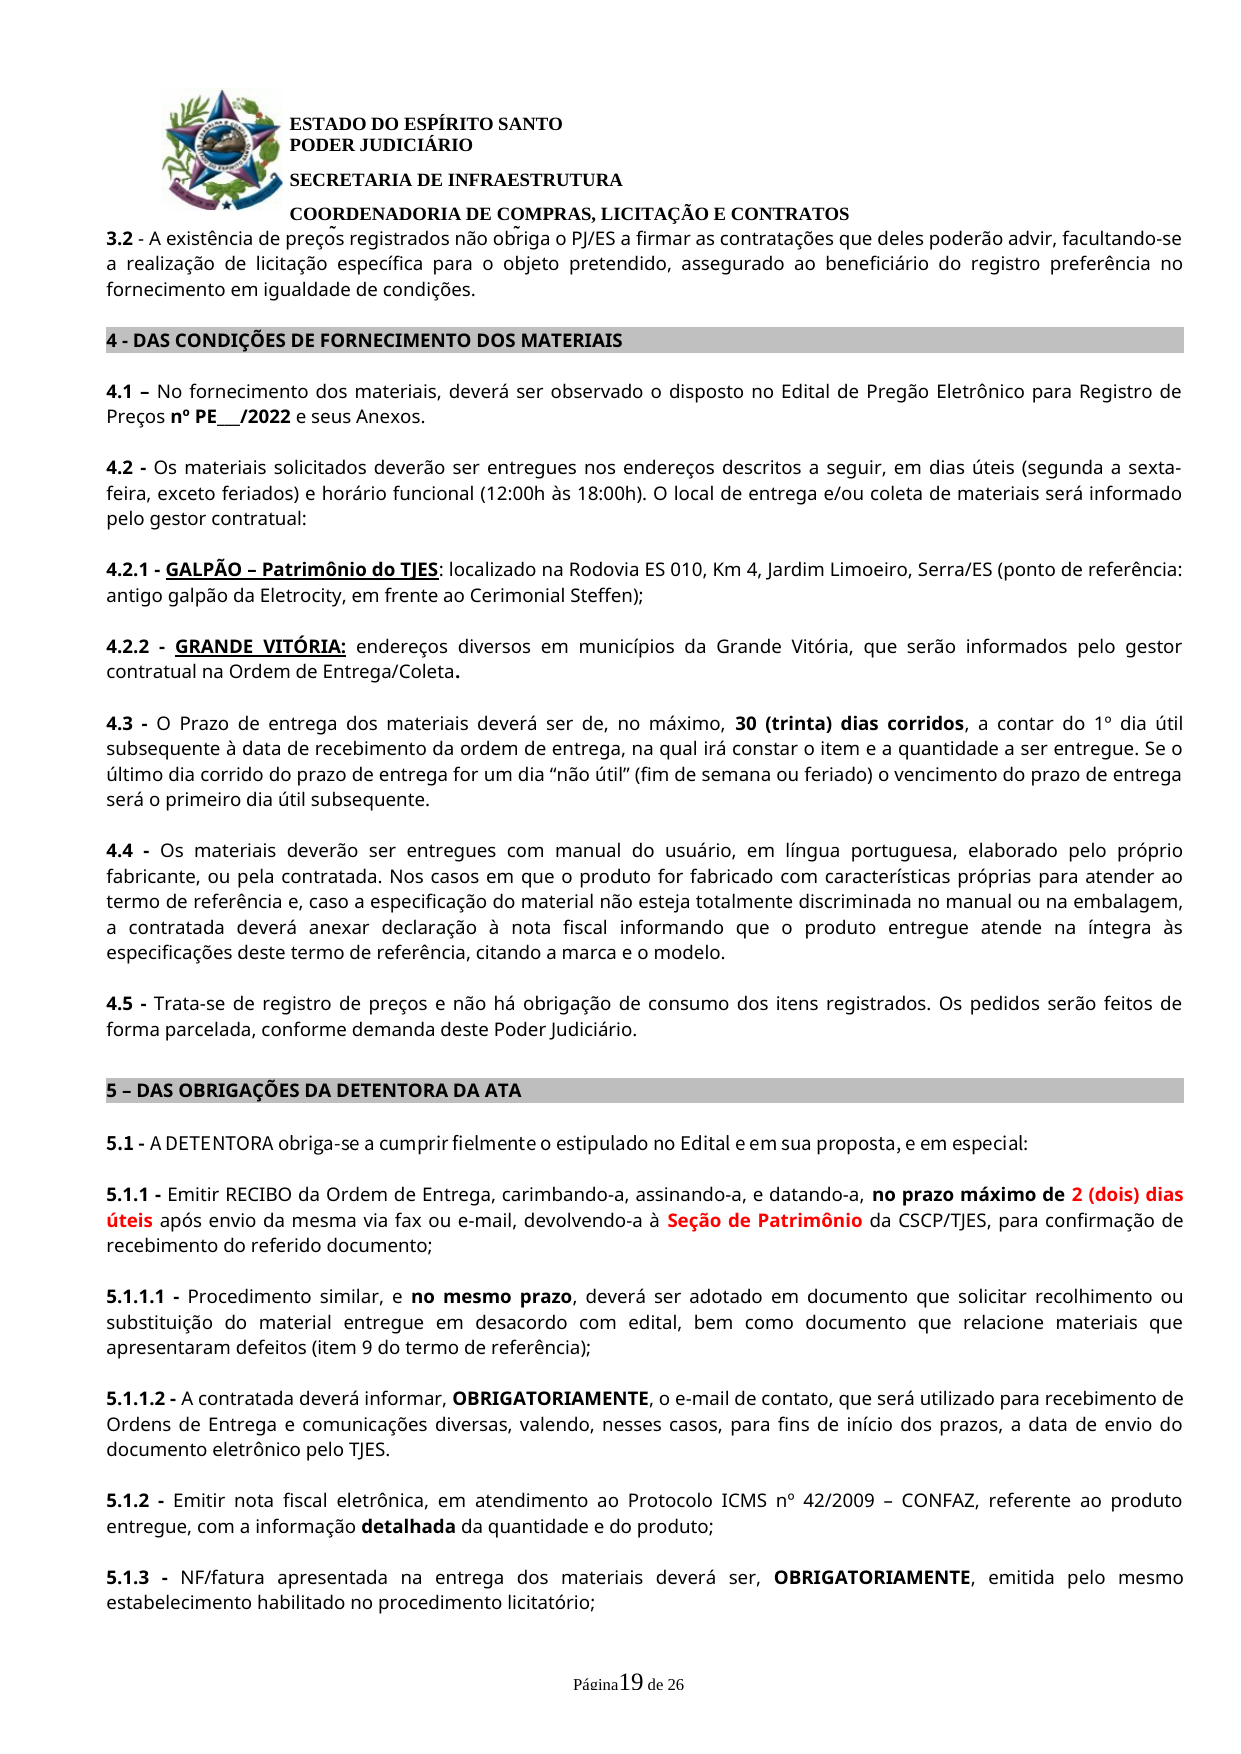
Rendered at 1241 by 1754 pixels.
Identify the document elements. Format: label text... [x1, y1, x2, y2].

list 5.1.3 - NF/fatura apresentada na entrega dos materiais deverá ser, OBRIGATORIAMENTE, emitida pelo mesmo estabelecimento habilitado no procedimento licitatório; [106, 1564, 1184, 1615]
text 4.1 – No fornecimento dos materiais, deverá ser observado o disposto no Edital de Pregão Eletrônico para Registro de Preços nº PE___/2022 e seus Anexos. [106, 378, 1184, 429]
text 4.5 - Trata-se de registro de preços e não há obrigação de consumo dos itens registrados. Os pedidos serão feitos de forma parcelada, conforme demanda deste Poder Judiciário. [106, 991, 1184, 1042]
picture [161, 88, 283, 211]
list 5.1.1.1 - Procedimento similar, e no mesmo prazo, deverá ser adotado em documento que solicitar recolhimento ou substituição do material entregue em desacordo com edital, bem como documento que relacione materiais que apresentaram defeitos (item 9 do termo de referência); [106, 1283, 1184, 1360]
text 5 – DAS OBRIGAÇÕES DA DETENTORA DA ATA [106, 1078, 1184, 1103]
list 5.1.1.2 - A contratada deverá informar, OBRIGATORIAMENTE, o e-mail de contato, que será utilizado para recebimento de Ordens de Entrega e comunicações diversas, valendo, nesses casos, para fins de início dos prazos, a data de envio do documento eletrônico pelo TJES. [106, 1386, 1184, 1462]
text 3.2 - A existência de preços registrados não obriga o PJ/ES a firmar as contratações que deles poderão advir, facultando-se a realização de licitação específica para o objeto pretendido, assegurado ao beneficiário do registro preferência no fornecimento em igualdade de condições. [106, 225, 1184, 302]
list 5.1.2 - Emitir nota fiscal eletrônica, em atendimento ao Protocolo ICMS nº 42/2009 – CONFAZ, referente ao produto entregue, com a informação detalhada da quantidade e do produto; [106, 1488, 1184, 1539]
list 5.1.1 - Emitir RECIBO da Ordem de Entrega, carimbando-a, assinando-a, e datando-a, no prazo máximo de 2 (dois) dias úteis após envio da mesma via fax ou e-mail, devolvendo-a à Seção de Patrimônio da CSCP/TJES, para confirmação de recebimento do referido documento; [106, 1181, 1184, 1258]
text 4.2.2 - GRANDE VITÓRIA: endereços diversos em municípios da Grande Vitória, que serão informados pelo gestor contratual na Ordem de Entrega/Coleta. [106, 633, 1184, 684]
text 4 - DAS CONDIÇÕES DE FORNECIMENTO DOS MATERIAIS [106, 327, 1184, 353]
text 4.2.1 - GALPÃO – Patrimônio do TJES: localizado na Rodovia ES 010, Km 4, Jardim Limoeiro, Serra/ES (ponto de referência: antigo galpão da Eletrocity, em frente ao Cerimonial Steffen); [106, 557, 1184, 608]
text 4.4 - Os materiais deverão ser entregues com manual do usuário, em língua portuguesa, elaborado pelo próprio fabricante, ou pela contratada. Nos casos em que o produto for fabricado com características próprias para atender ao termo de referência e, caso a especificação do material não esteja totalmente discriminada no manual ou na embalagem, a contratada deverá anexar declaração à nota fiscal informando que o produto entregue atende na íntegra às especificações deste termo de referência, citando a marca e o modelo. [106, 837, 1184, 965]
text 5.1 - A DETENTORA obriga-se a cumprir fielmente o estipulado no Edital e em sua proposta, e em especial: [106, 1129, 1184, 1156]
text 4.2 - Os materiais solicitados deverão ser entregues nos endereços descritos a seguir, em dias úteis (segunda a sexta-feira, exceto feriados) e horário funcional (12:00h às 18:00h). O local de entrega e/ou coleta de materiais será informado pelo gestor contratual: [106, 455, 1184, 531]
text 4.3 - O Prazo de entrega dos materiais deverá ser de, no máximo, 30 (trinta) dias corridos, a contar do 1º dia útil subsequente à data de recebimento da ordem de entrega, na qual irá constar o item e a quantidade a ser entregue. Se o último dia corrido do prazo de entrega for um dia “não útil” (fim de semana ou feriado) o vencimento do prazo de entrega será o primeiro dia útil subsequente. [106, 710, 1184, 812]
